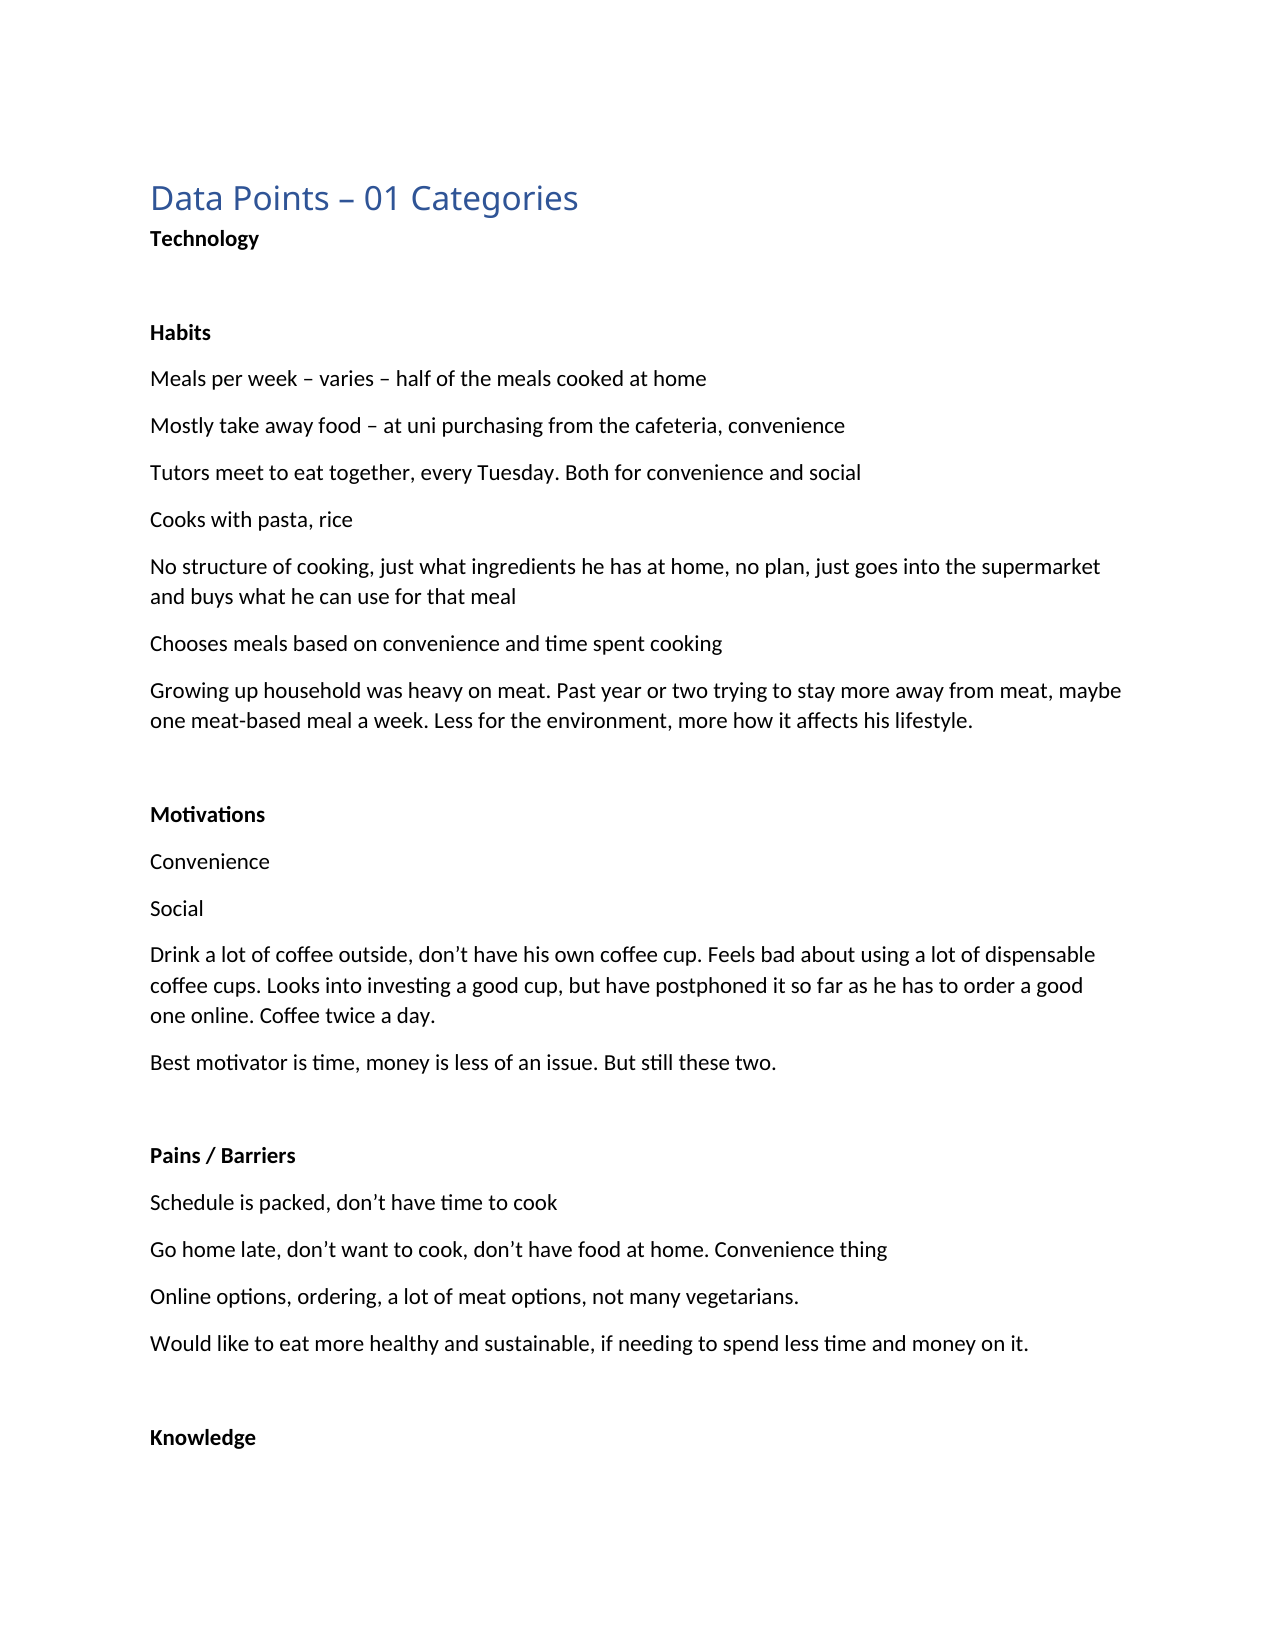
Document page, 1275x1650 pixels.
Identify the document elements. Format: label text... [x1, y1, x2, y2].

text Go home late, don’t want to cook, don’t have food at home. Convenience thing [150, 1235, 1125, 1263]
text Tutors meet to eat together, every Tuesday. Both for convenience and social [150, 458, 1125, 486]
subtitle Data Points – 01 Categories [150, 175, 1125, 220]
text Convenience [150, 847, 1125, 875]
text Schedule is packed, don’t have time to cook [150, 1188, 1125, 1217]
text Meals per week – varies – half of the meals cooked at home [150, 364, 1125, 393]
text Best motivator is time, money is less of an issue. But still these two. [150, 1048, 1125, 1076]
text Knowledge [150, 1423, 1125, 1451]
text Habits [150, 318, 1125, 346]
text Would like to eat more healthy and sustainable, if needing to spend less time and money on it. [150, 1329, 1125, 1357]
text Mostly take away food – at uni purchasing from the cafeteria, convenience [150, 411, 1125, 439]
text Chooses meals based on convenience and time spent cooking [150, 629, 1125, 657]
text Drink a lot of coffee outside, don’t have his own coffee cup. Feels bad about using a lot of dispensable coffee cups. Looks into investing a good cup, but have postphoned it so far as he has to order a good one online. Coffee twice a day. [150, 941, 1125, 1029]
text Motivations [150, 800, 1125, 828]
text Technology [150, 224, 1125, 252]
text Cooks with pasta, rice [150, 505, 1125, 533]
text Online options, ordering, a lot of meat options, not many vegetarians. [150, 1282, 1125, 1310]
text No structure of cooking, just what ingredients he has at home, no plan, just goes into the supermarket and buys what he can use for that meal [150, 552, 1125, 610]
text Pains / Barriers [150, 1142, 1125, 1170]
text Growing up household was heavy on meat. Past year or two trying to stay more away from meat, maybe one meat-based meal a week. Less for the environment, more how it affects his lifestyle. [150, 676, 1125, 734]
text Social [150, 894, 1125, 922]
